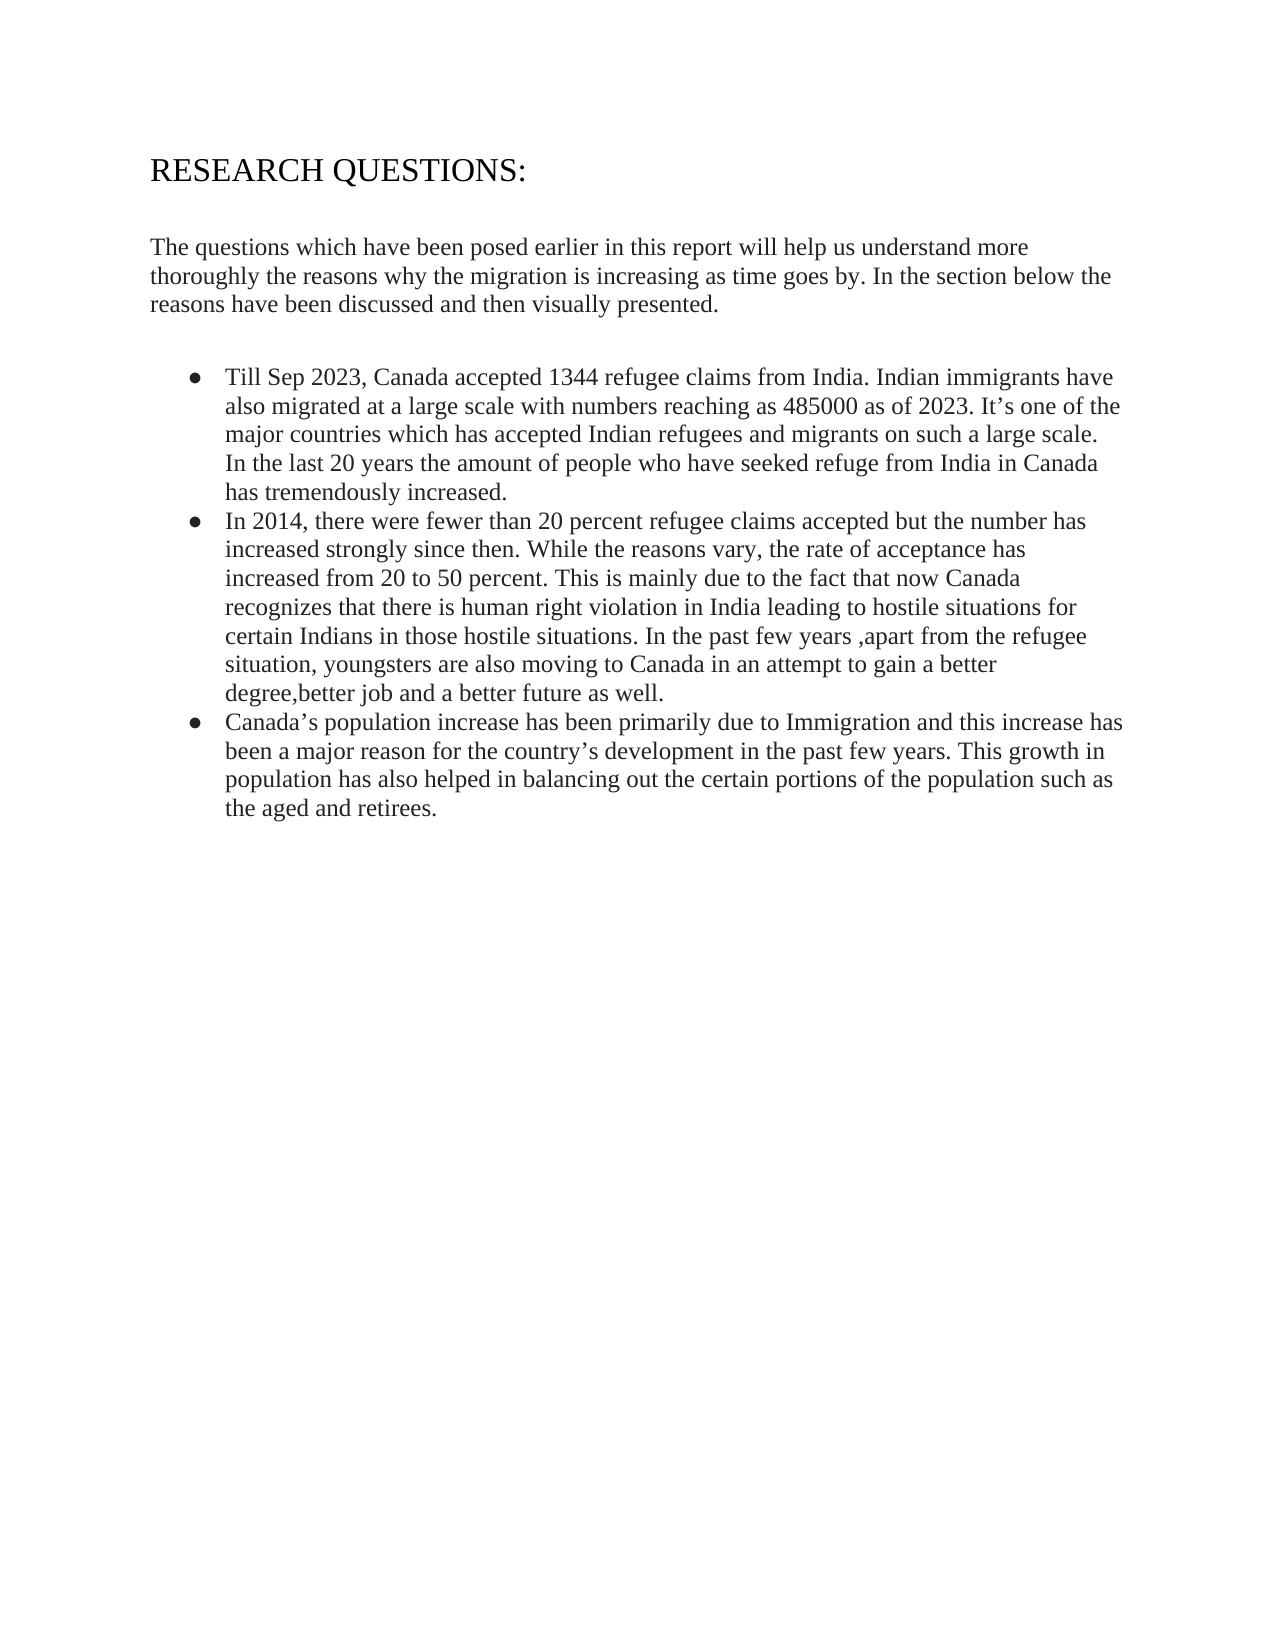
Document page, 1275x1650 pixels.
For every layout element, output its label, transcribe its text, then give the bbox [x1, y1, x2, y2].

list Canada’s population increase has been primarily due to Immigration and this increase has been a major reason for the country’s development in the past few years. This growth in population has also helped in balancing out the certain portions of the population such as the aged and retirees. [187, 707, 1125, 822]
list In 2014, there were fewer than 20 percent refugee claims accepted but the number has increased strongly since then. While the reasons vary, the rate of acceptance has increased from 20 to 50 percent. This is mainly due to the fact that now Canada recognizes that there is human right violation in India leading to hostile situations for certain Indians in those hostile situations. In the past few years ,apart from the refugee situation, youngsters are also moving to Canada in an attempt to gain a better degree,better job and a better future as well. [187, 506, 1125, 707]
list Till Sep 2023, Canada accepted 1344 refugee claims from India. Indian immigrants have also migrated at a large scale with numbers reaching as 485000 as of 2023. It’s one of the major countries which has accepted Indian refugees and migrants on such a large scale. In the last 20 years the amount of people who have seeked refuge from India in Canada has tremendously increased. [187, 362, 1125, 506]
text The questions which have been posed earlier in this report will help us understand more thoroughly the reasons why the migration is increasing as time goes by. In the section below the reasons have been discussed and then visually presented. [150, 232, 1125, 318]
subtitle RESEARCH QUESTIONS: [150, 150, 1125, 188]
